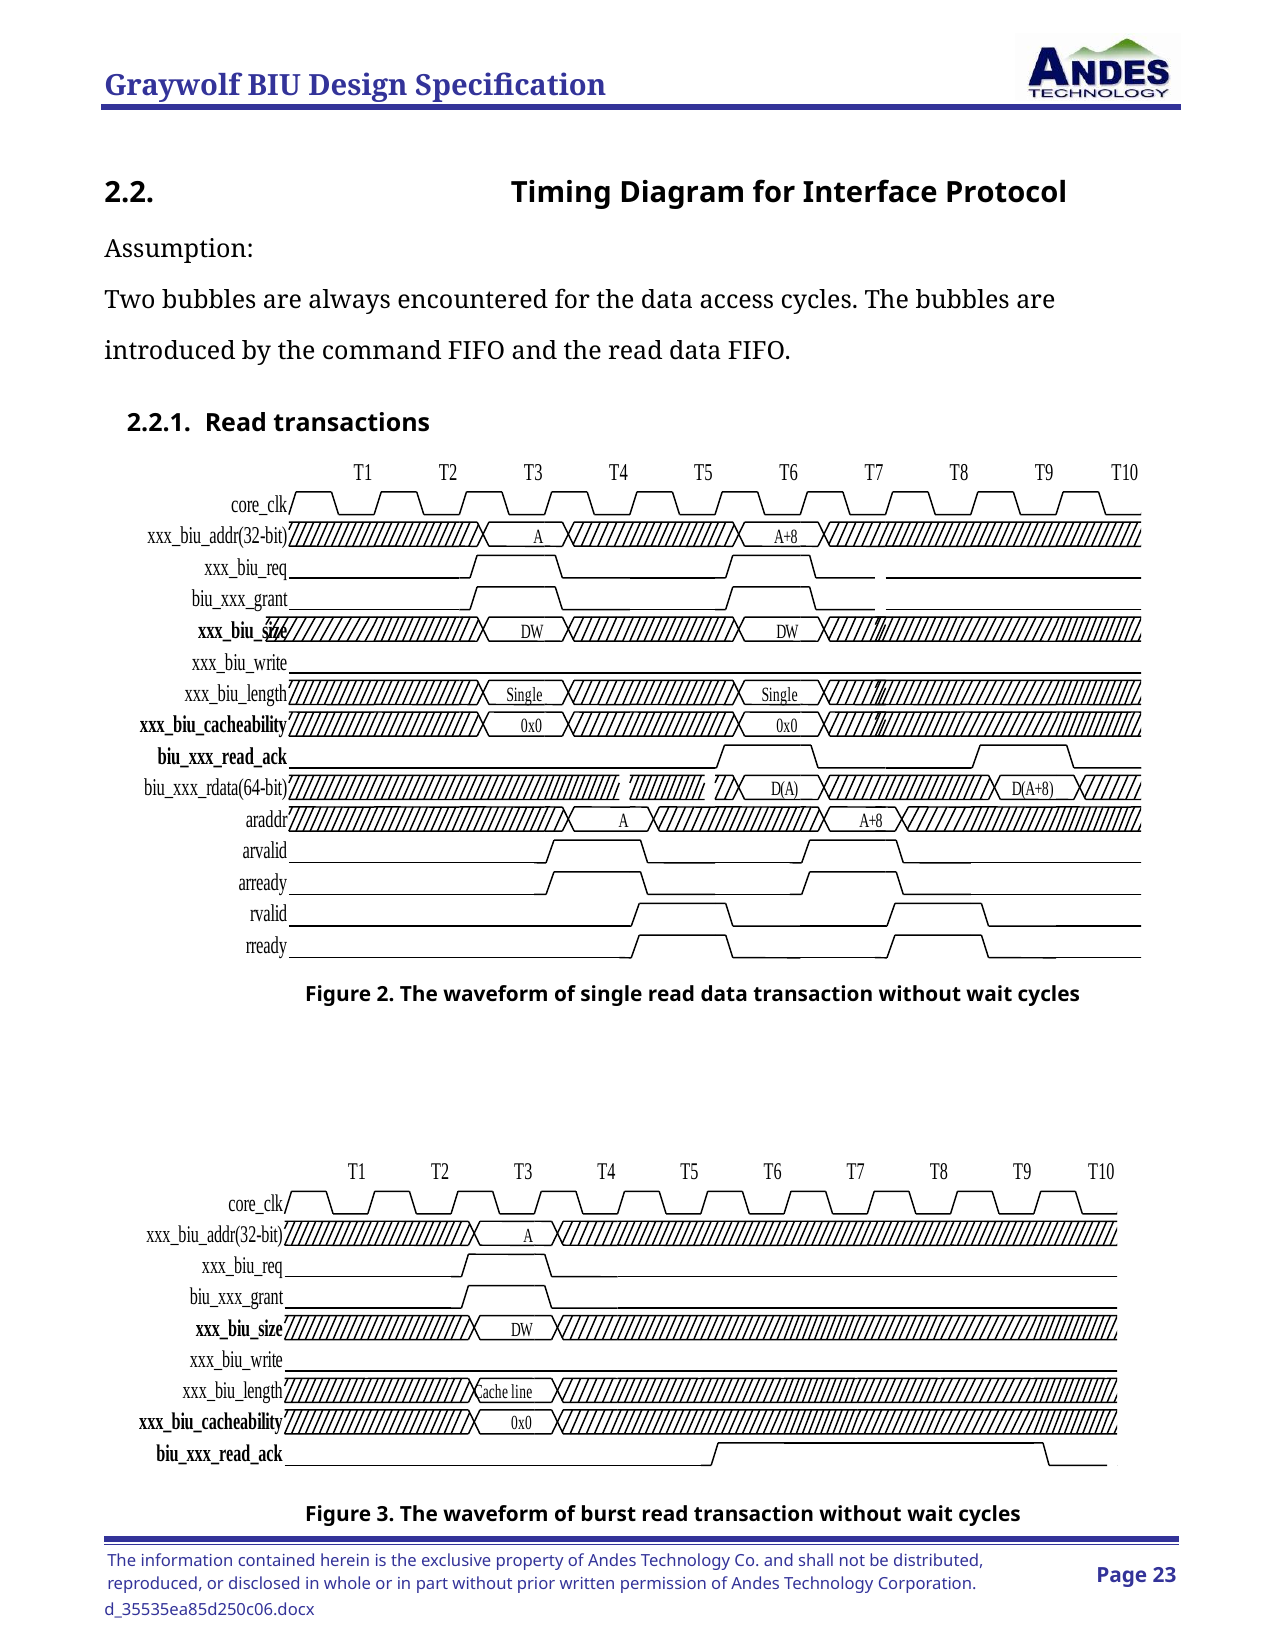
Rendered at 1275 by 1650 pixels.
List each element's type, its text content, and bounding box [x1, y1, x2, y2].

subtitle Read transactions [127, 405, 1171, 439]
text : [104, 231, 1171, 264]
picture [1015, 33, 1181, 101]
subtitle Timing Diagram for Interface Protocol [104, 171, 1171, 211]
text wo bubbles are always encountered for the data access cyclescommand FIFO and the read FIFO. [104, 282, 1171, 367]
